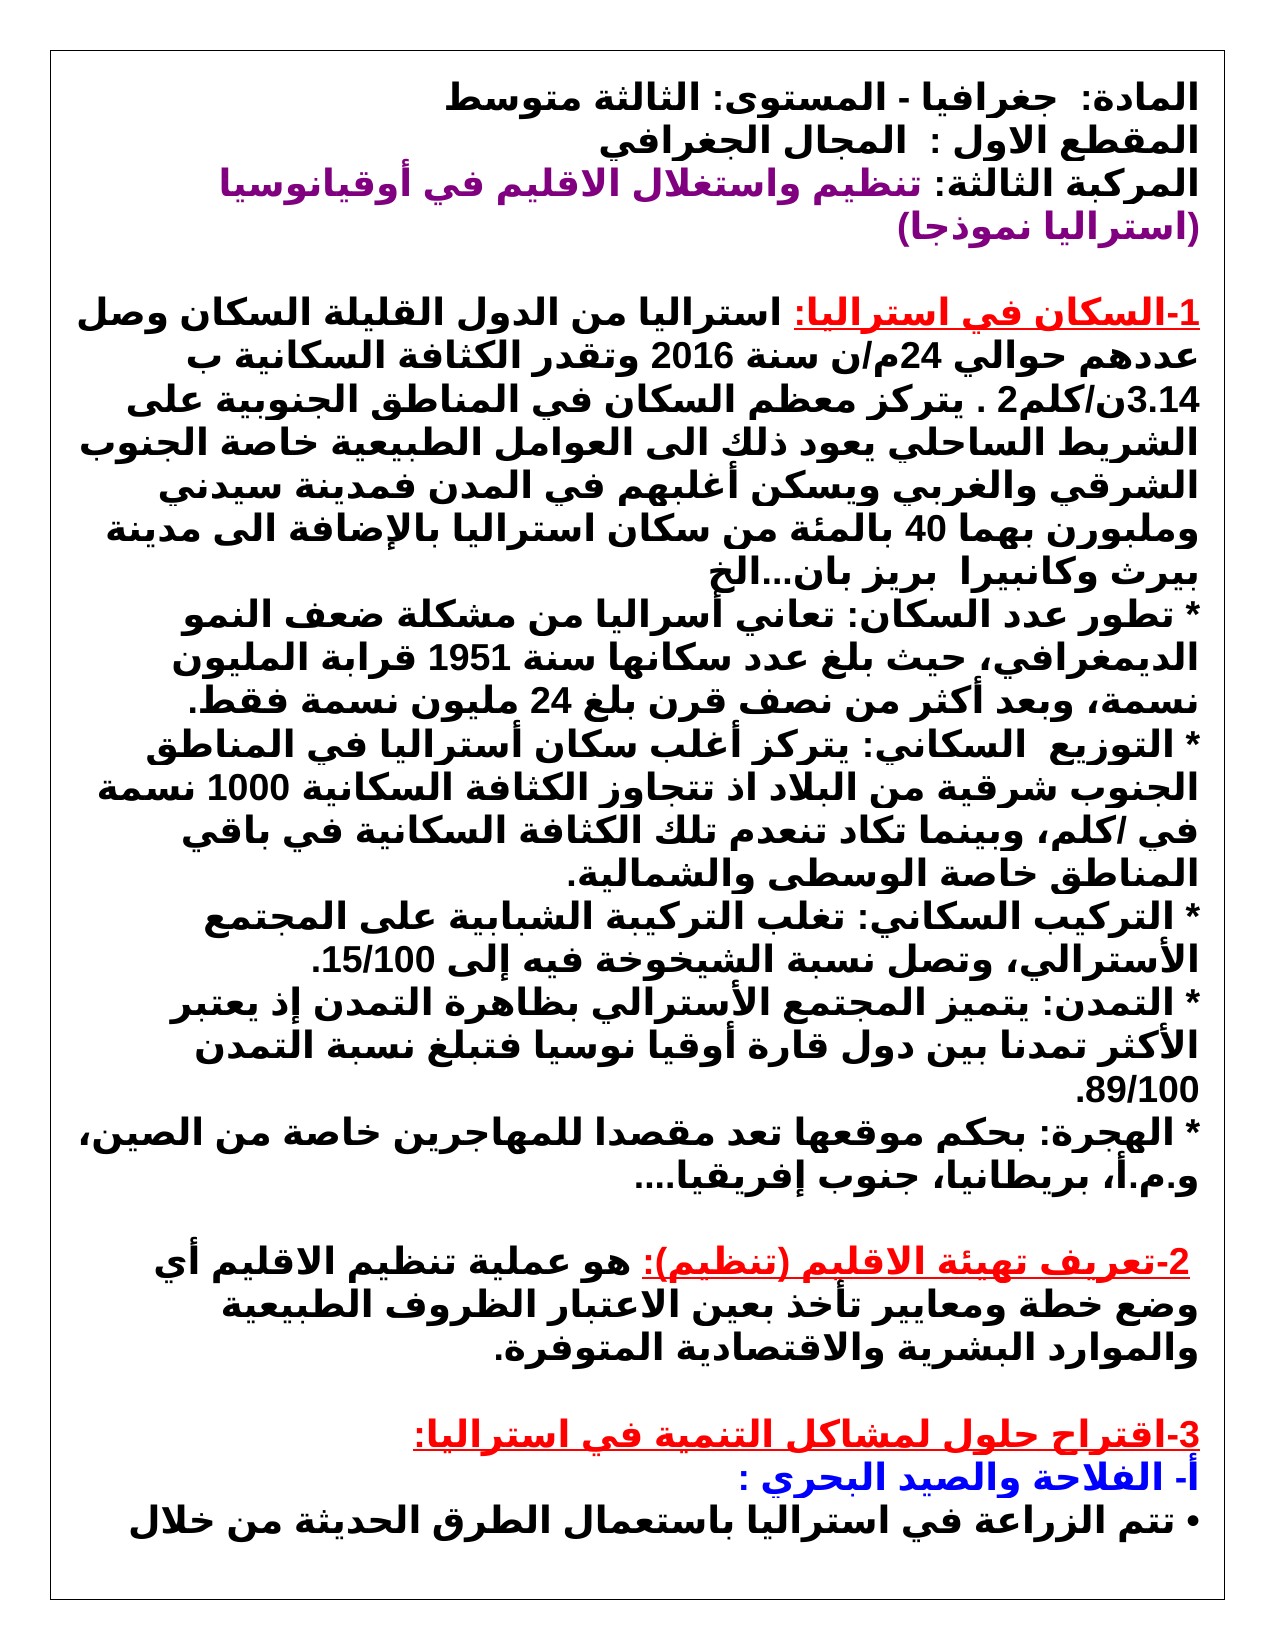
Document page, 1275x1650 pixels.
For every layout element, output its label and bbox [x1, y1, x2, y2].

text [75, 75, 1200, 1541]
